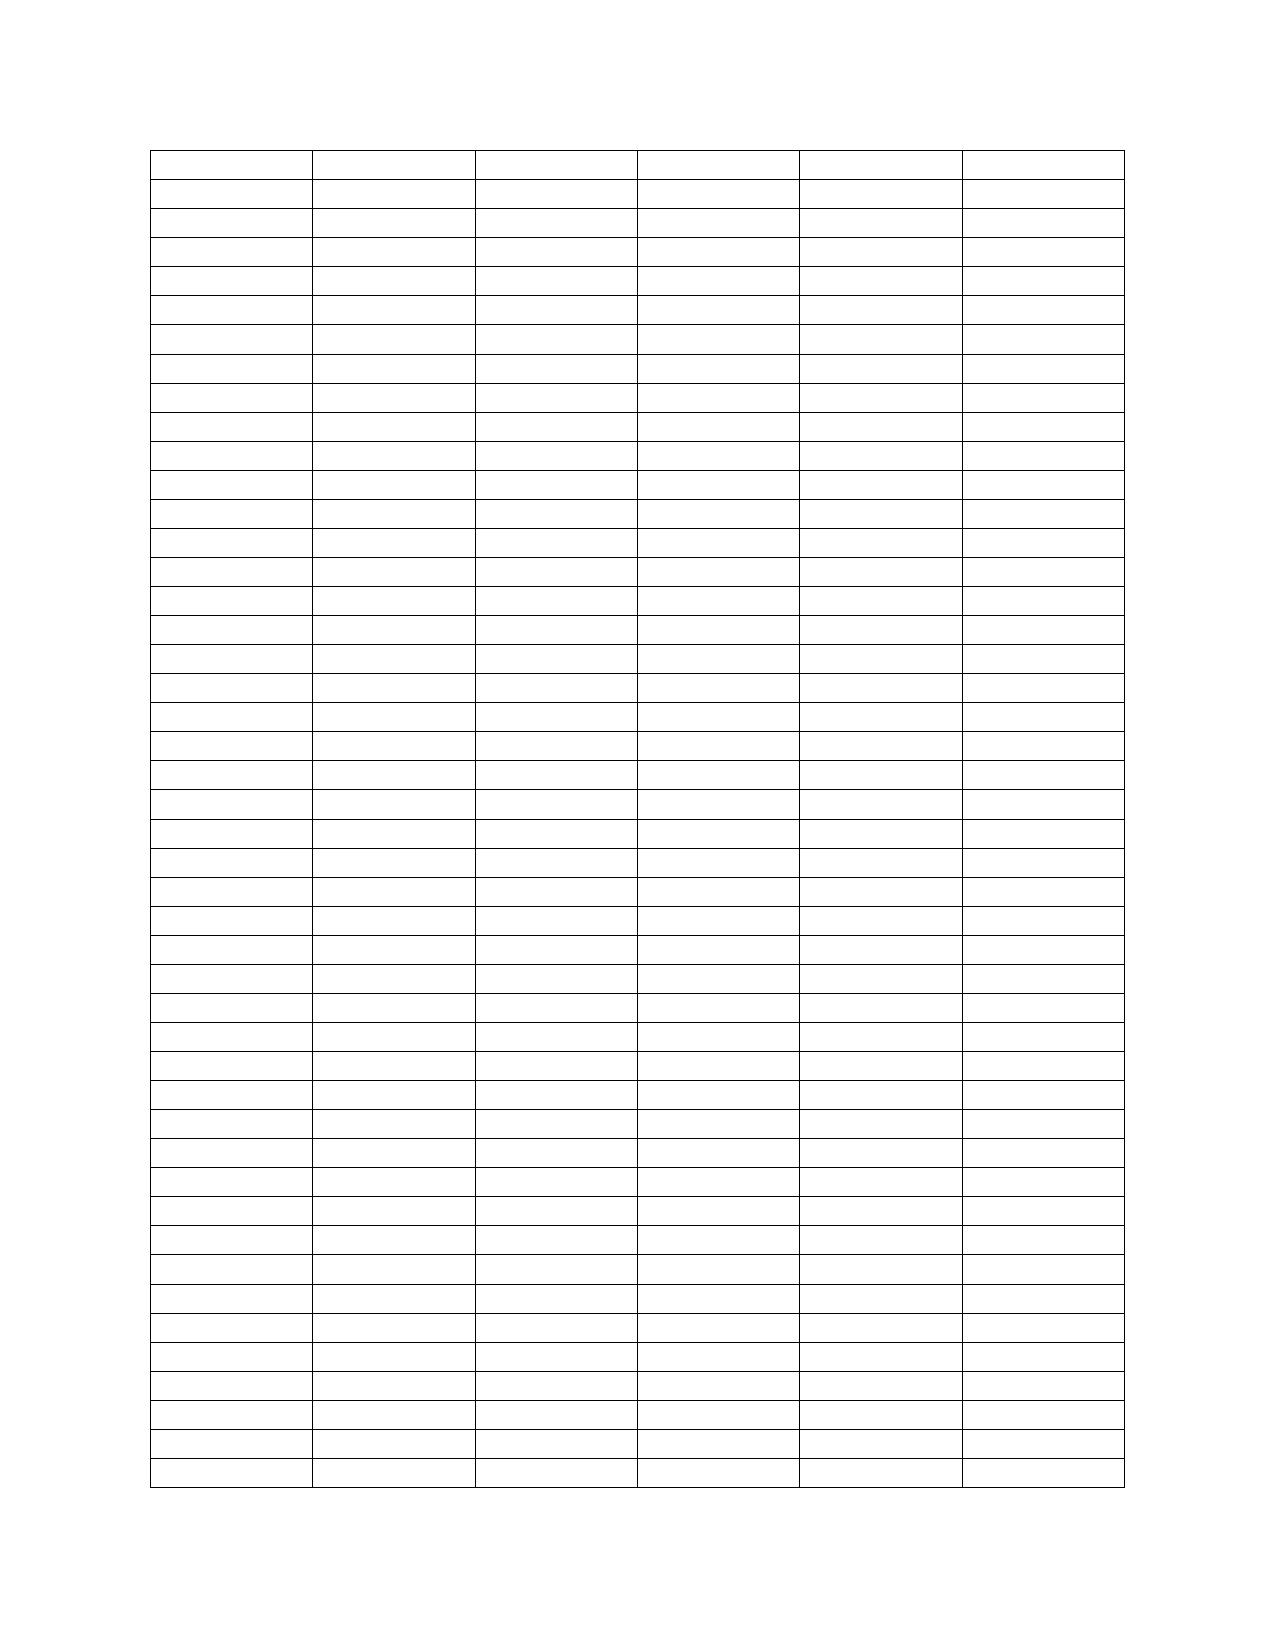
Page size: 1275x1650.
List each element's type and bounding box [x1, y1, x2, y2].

table_cell [151, 587, 312, 615]
table_cell [476, 1314, 637, 1342]
table_cell [313, 384, 475, 412]
table_cell [963, 1459, 1124, 1487]
table_cell [963, 907, 1124, 935]
table_cell [638, 529, 799, 557]
table_cell [313, 558, 475, 586]
table_cell [638, 1401, 799, 1429]
table_cell [313, 790, 475, 818]
table_cell [313, 151, 475, 179]
table_cell [963, 1430, 1124, 1458]
table_cell [963, 965, 1124, 993]
table_cell [313, 1081, 475, 1109]
table_cell [963, 1168, 1124, 1196]
table_cell [963, 325, 1124, 353]
table_cell [800, 151, 962, 179]
table_cell [151, 355, 312, 382]
table_cell [638, 674, 799, 702]
table_cell [476, 1197, 637, 1225]
table_cell [313, 703, 475, 731]
table_cell [800, 1343, 962, 1371]
table_cell [476, 529, 637, 557]
table_cell [638, 965, 799, 993]
table_cell [476, 994, 637, 1022]
table_cell [800, 1139, 962, 1167]
table_cell [151, 1081, 312, 1109]
table_cell [313, 761, 475, 789]
table_cell [476, 325, 637, 353]
table_cell [638, 1139, 799, 1167]
table_cell [638, 384, 799, 412]
table_cell [638, 413, 799, 441]
table_cell [476, 442, 637, 470]
table_cell [476, 674, 637, 702]
table_cell [476, 1226, 637, 1254]
table_cell [638, 1459, 799, 1487]
table_cell [313, 1372, 475, 1400]
table_cell [151, 878, 312, 906]
table_cell [800, 209, 962, 237]
table_cell [476, 587, 637, 615]
table_cell [313, 994, 475, 1022]
table_cell [963, 645, 1124, 673]
table_cell [476, 384, 637, 412]
table_cell [800, 1081, 962, 1109]
table_cell [963, 1226, 1124, 1254]
table_cell [963, 732, 1124, 760]
table_cell [963, 500, 1124, 528]
table_cell [476, 1052, 637, 1080]
table_cell [800, 1459, 962, 1487]
table_cell [800, 180, 962, 208]
table_cell [313, 442, 475, 470]
table_cell [313, 1226, 475, 1254]
table_cell [313, 1314, 475, 1342]
table_cell [800, 325, 962, 353]
table_cell [151, 471, 312, 499]
table_cell [313, 1052, 475, 1080]
table_cell [313, 1168, 475, 1196]
table_cell [800, 384, 962, 412]
table_cell [151, 732, 312, 760]
table_cell [476, 1081, 637, 1109]
table_cell [476, 645, 637, 673]
table_cell [313, 1197, 475, 1225]
table_cell [638, 907, 799, 935]
table_cell [476, 296, 637, 324]
table_cell [313, 471, 475, 499]
table_cell [800, 878, 962, 906]
table_cell [313, 587, 475, 615]
table_cell [963, 1052, 1124, 1080]
table_cell [963, 1081, 1124, 1109]
table_cell [313, 500, 475, 528]
table_cell [151, 820, 312, 847]
table_cell [151, 994, 312, 1022]
table_cell [638, 471, 799, 499]
table_cell [638, 761, 799, 789]
table_cell [151, 1023, 312, 1051]
table_cell [151, 209, 312, 237]
table_cell [800, 267, 962, 295]
table_cell [476, 790, 637, 818]
table_cell [476, 820, 637, 847]
table_cell [638, 790, 799, 818]
table_cell [638, 1168, 799, 1196]
table_cell [638, 1285, 799, 1312]
table_cell [313, 1139, 475, 1167]
table_cell [963, 209, 1124, 237]
table_cell [313, 209, 475, 237]
table_cell [151, 238, 312, 266]
table_cell [151, 907, 312, 935]
table_cell [151, 1197, 312, 1225]
table_cell [800, 558, 962, 586]
table_cell [476, 732, 637, 760]
table_cell [638, 1314, 799, 1342]
table_cell [638, 1023, 799, 1051]
table_cell [476, 849, 637, 877]
table_cell [151, 1430, 312, 1458]
table_cell [476, 616, 637, 644]
table_cell [963, 703, 1124, 731]
table_cell [476, 1023, 637, 1051]
table_cell [800, 296, 962, 324]
table_cell [638, 616, 799, 644]
table_cell [151, 413, 312, 441]
table_cell [638, 936, 799, 964]
table_cell [800, 587, 962, 615]
table_cell [313, 1285, 475, 1312]
table_cell [800, 732, 962, 760]
table_cell [638, 500, 799, 528]
table_cell [313, 732, 475, 760]
table_cell [313, 878, 475, 906]
table_cell [963, 355, 1124, 382]
table_cell [151, 1168, 312, 1196]
table_cell [638, 1110, 799, 1138]
table_cell [151, 645, 312, 673]
table_cell [638, 1052, 799, 1080]
table_cell [800, 1430, 962, 1458]
table_cell [963, 1023, 1124, 1051]
table_cell [638, 355, 799, 382]
table_cell [476, 558, 637, 586]
table_cell [800, 936, 962, 964]
table_cell [313, 325, 475, 353]
table_cell [313, 849, 475, 877]
table_cell [800, 790, 962, 818]
table_cell [963, 761, 1124, 789]
table_cell [638, 1081, 799, 1109]
table_cell [963, 1401, 1124, 1429]
table_cell [638, 1255, 799, 1283]
table_cell [476, 907, 637, 935]
table_cell [963, 529, 1124, 557]
table_cell [638, 645, 799, 673]
table_cell [638, 238, 799, 266]
table_cell [963, 674, 1124, 702]
table_cell [963, 151, 1124, 179]
table_cell [800, 529, 962, 557]
table_cell [963, 267, 1124, 295]
table_cell [638, 1343, 799, 1371]
table_cell [963, 1343, 1124, 1371]
table_cell [963, 820, 1124, 847]
table_cell [800, 907, 962, 935]
table_cell [800, 1197, 962, 1225]
table_cell [638, 296, 799, 324]
table_cell [963, 471, 1124, 499]
table_cell [638, 703, 799, 731]
table_cell [638, 732, 799, 760]
table_cell [313, 413, 475, 441]
table_cell [476, 1168, 637, 1196]
table_cell [638, 180, 799, 208]
table_cell [963, 849, 1124, 877]
table_cell [476, 355, 637, 382]
table_cell [476, 761, 637, 789]
table_cell [638, 151, 799, 179]
table_cell [638, 325, 799, 353]
table_cell [800, 849, 962, 877]
table_cell [151, 1372, 312, 1400]
table_cell [638, 1430, 799, 1458]
table_cell [313, 355, 475, 382]
table_cell [963, 616, 1124, 644]
table_cell [151, 442, 312, 470]
table_cell [638, 820, 799, 847]
table_cell [963, 790, 1124, 818]
table_cell [313, 529, 475, 557]
table_cell [151, 500, 312, 528]
table_cell [151, 180, 312, 208]
table_cell [963, 238, 1124, 266]
table_cell [638, 442, 799, 470]
table_cell [151, 761, 312, 789]
table_cell [963, 1139, 1124, 1167]
table_cell [476, 1430, 637, 1458]
table_cell [800, 1226, 962, 1254]
table_cell [800, 1255, 962, 1283]
table_cell [800, 761, 962, 789]
table_cell [476, 180, 637, 208]
table_cell [151, 384, 312, 412]
table_cell [151, 1226, 312, 1254]
table_cell [151, 616, 312, 644]
table_cell [638, 587, 799, 615]
table_cell [963, 180, 1124, 208]
table_cell [151, 558, 312, 586]
table_cell [151, 849, 312, 877]
table_cell [800, 1168, 962, 1196]
table_cell [151, 1285, 312, 1312]
table_cell [476, 238, 637, 266]
table_cell [151, 936, 312, 964]
table_cell [151, 1343, 312, 1371]
table_cell [800, 1372, 962, 1400]
table_cell [151, 1052, 312, 1080]
table_cell [313, 820, 475, 847]
table_cell [151, 790, 312, 818]
table_cell [151, 1459, 312, 1487]
table_cell [476, 1343, 637, 1371]
table_cell [476, 878, 637, 906]
table_cell [476, 1110, 637, 1138]
table_cell [638, 849, 799, 877]
table_cell [963, 558, 1124, 586]
table_cell [151, 1139, 312, 1167]
table_cell [151, 325, 312, 353]
table_cell [313, 965, 475, 993]
table_cell [313, 1401, 475, 1429]
table_cell [313, 1343, 475, 1371]
table_cell [151, 703, 312, 731]
table_cell [476, 1285, 637, 1312]
table_cell [151, 529, 312, 557]
table_cell [800, 703, 962, 731]
table_cell [800, 355, 962, 382]
table_cell [800, 1401, 962, 1429]
table_cell [476, 471, 637, 499]
table_cell [800, 645, 962, 673]
table_cell [476, 413, 637, 441]
table_cell [151, 296, 312, 324]
table_cell [800, 1314, 962, 1342]
table_cell [476, 151, 637, 179]
table_cell [313, 296, 475, 324]
table_cell [963, 442, 1124, 470]
table_cell [800, 442, 962, 470]
table_cell [800, 1110, 962, 1138]
table_cell [476, 267, 637, 295]
table_cell [638, 1226, 799, 1254]
table_cell [800, 413, 962, 441]
table_cell [963, 296, 1124, 324]
table_cell [800, 471, 962, 499]
table_cell [313, 1430, 475, 1458]
table_cell [151, 1401, 312, 1429]
table_cell [638, 994, 799, 1022]
table_cell [151, 674, 312, 702]
table_cell [963, 1255, 1124, 1283]
table_cell [638, 267, 799, 295]
table_cell [313, 616, 475, 644]
table_cell [313, 267, 475, 295]
table_cell [313, 645, 475, 673]
table_cell [963, 1314, 1124, 1342]
table_cell [800, 238, 962, 266]
table_cell [963, 1197, 1124, 1225]
table_cell [313, 180, 475, 208]
table_cell [963, 587, 1124, 615]
table_cell [963, 1110, 1124, 1138]
table_cell [476, 1459, 637, 1487]
table_cell [638, 209, 799, 237]
table_cell [476, 936, 637, 964]
table_cell [800, 820, 962, 847]
table_cell [313, 1023, 475, 1051]
table_cell [476, 209, 637, 237]
table_cell [638, 1372, 799, 1400]
table_cell [476, 703, 637, 731]
table_cell [800, 500, 962, 528]
table_cell [800, 674, 962, 702]
table_cell [963, 1372, 1124, 1400]
table_cell [476, 1401, 637, 1429]
table_cell [151, 151, 312, 179]
table_cell [151, 1314, 312, 1342]
table_cell [800, 616, 962, 644]
table_cell [963, 994, 1124, 1022]
table_cell [151, 1255, 312, 1283]
table_cell [963, 878, 1124, 906]
table_cell [963, 413, 1124, 441]
table_cell [313, 1110, 475, 1138]
table_cell [313, 907, 475, 935]
table_cell [476, 500, 637, 528]
table_cell [313, 238, 475, 266]
table_cell [800, 965, 962, 993]
table_cell [963, 1285, 1124, 1312]
table_cell [151, 1110, 312, 1138]
table_cell [963, 384, 1124, 412]
table_cell [151, 965, 312, 993]
table_cell [800, 994, 962, 1022]
table_cell [476, 1255, 637, 1283]
table_cell [313, 674, 475, 702]
table_cell [151, 267, 312, 295]
table_cell [963, 936, 1124, 964]
table_cell [313, 936, 475, 964]
table_cell [800, 1023, 962, 1051]
table_cell [638, 1197, 799, 1225]
table_cell [800, 1052, 962, 1080]
table_cell [313, 1459, 475, 1487]
table_cell [800, 1285, 962, 1312]
table_cell [638, 558, 799, 586]
table_cell [476, 965, 637, 993]
table_cell [313, 1255, 475, 1283]
table_cell [638, 878, 799, 906]
table_cell [476, 1139, 637, 1167]
table_cell [476, 1372, 637, 1400]
